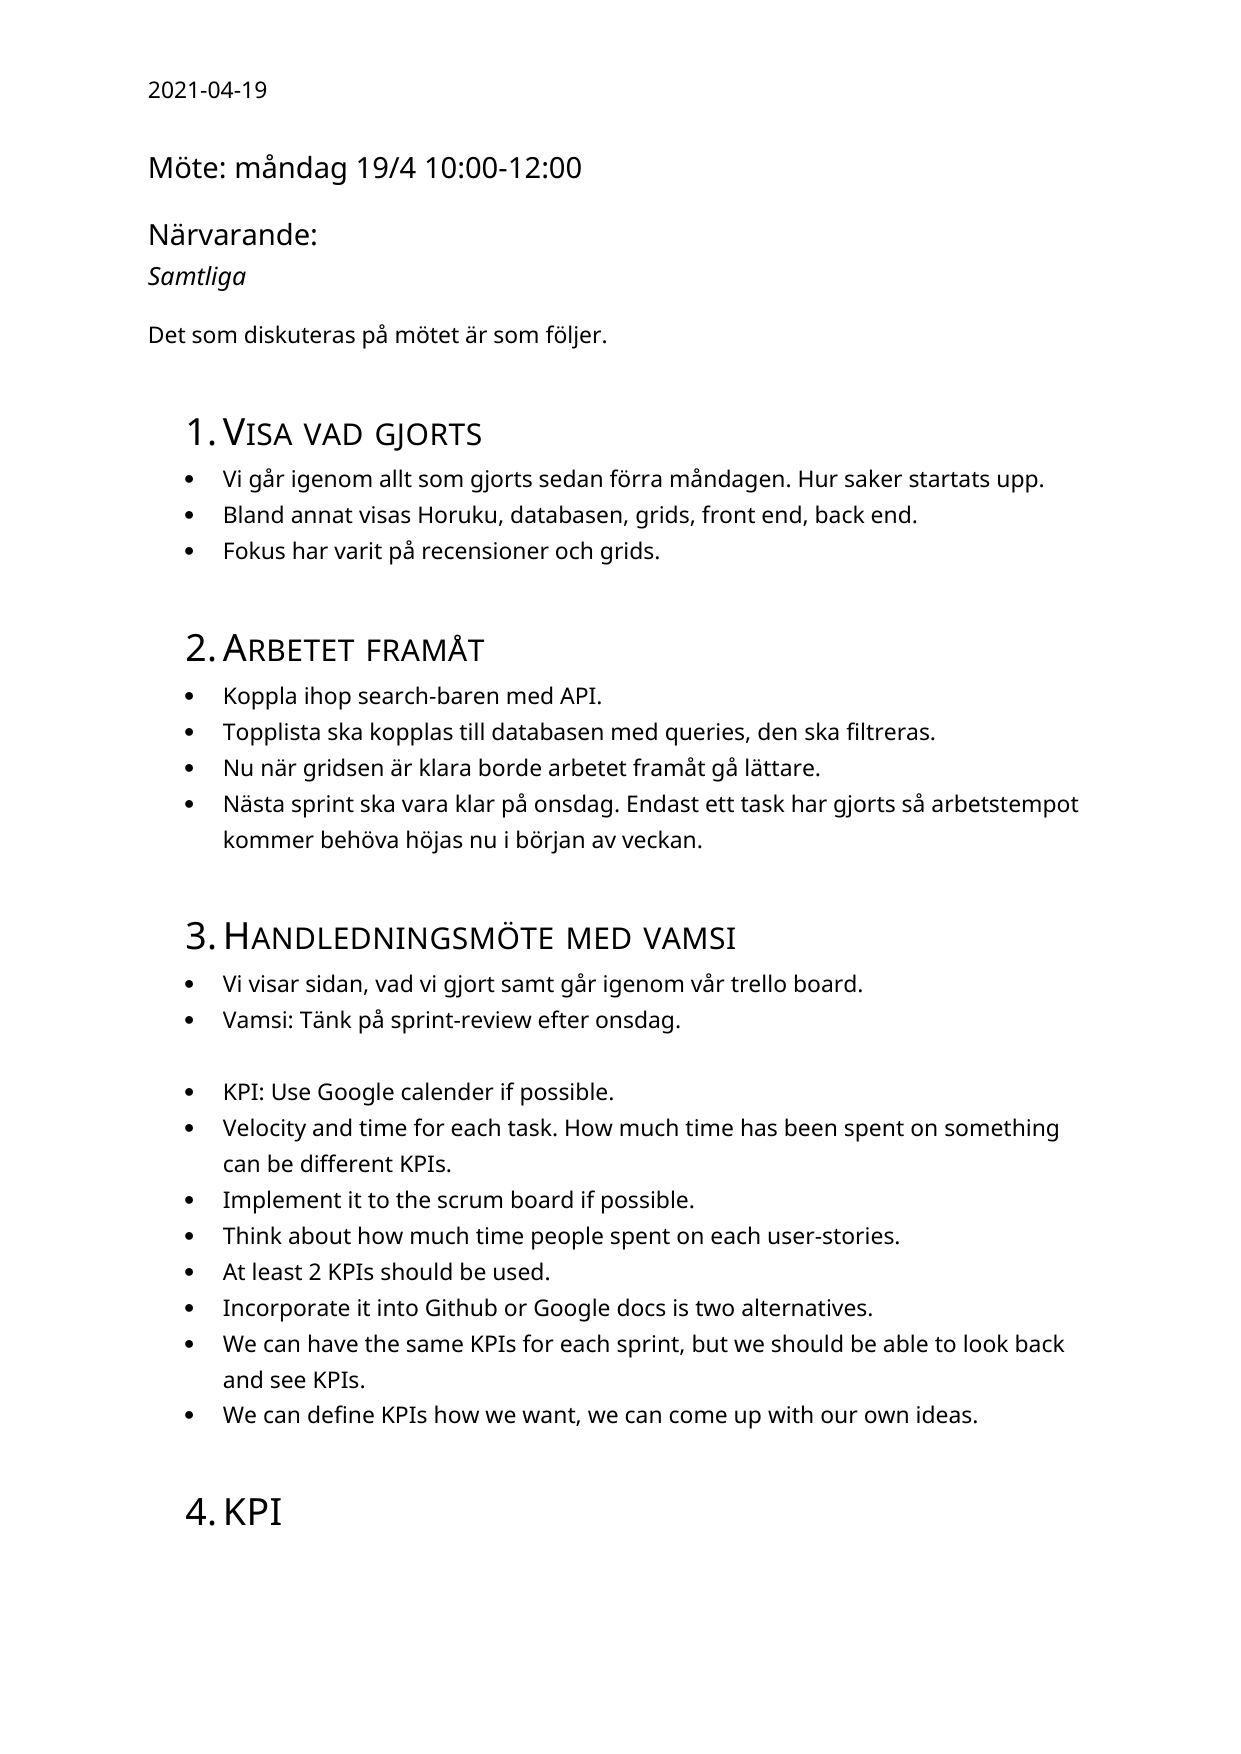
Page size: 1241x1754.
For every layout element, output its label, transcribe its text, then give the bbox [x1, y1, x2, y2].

list Vi visar sidan, vad vi gjort samt går igenom vår trello board. [185, 968, 1093, 999]
list We can define KPIs how we want, we can come up with our own ideas. [185, 1399, 1093, 1431]
subtitle Handledningsmöte med vamsi [185, 909, 1093, 961]
subtitle KPI [185, 1485, 1093, 1536]
list Bland annat visas Horuku, databasen, grids, front end, back end. [185, 499, 1093, 531]
list Topplista ska kopplas till databasen med queries, den ska filtreras. [185, 716, 1093, 747]
list KPI: Use Google calender if possible. [185, 1076, 1093, 1107]
list We can have the same KPIs for each sprint, but we should be able to look back and see KPIs. [185, 1328, 1093, 1395]
list Fokus har varit på recensioner och grids. [185, 535, 1093, 567]
list Vamsi: Tänk på sprint-review efter onsdag. [185, 1004, 1093, 1035]
list Incorporate it into Github or Google docs is two alternatives. [185, 1292, 1093, 1323]
list Velocity and time for each task. How much time has been spent on something can be different KPIs. [185, 1112, 1093, 1179]
list Implement it to the scrum board if possible. [185, 1184, 1093, 1215]
subtitle Visa vad gjorts [185, 405, 1093, 456]
list Nu när gridsen är klara borde arbetet framåt gå lättare. [185, 752, 1093, 783]
list Nästa sprint ska vara klar på onsdag. Endast ett task har gjorts så arbetstempot kommer behöva höjas nu i början av veckan. [185, 788, 1093, 855]
text Det som diskuteras på mötet är som följer. [148, 319, 1093, 350]
text Möte: måndag 19/4 10:00-12:00 [148, 148, 1093, 187]
list At least 2 KPIs should be used. [185, 1256, 1093, 1287]
list Vi går igenom allt som gjorts sedan förra måndagen. Hur saker startats upp. [185, 463, 1093, 495]
list Koppla ihop search-baren med API. [185, 680, 1093, 711]
text Närvarande: Samtliga [148, 214, 1093, 293]
list Think about how much time people spent on each user-stories. [185, 1220, 1093, 1251]
subtitle Arbetet framåt [185, 621, 1093, 672]
